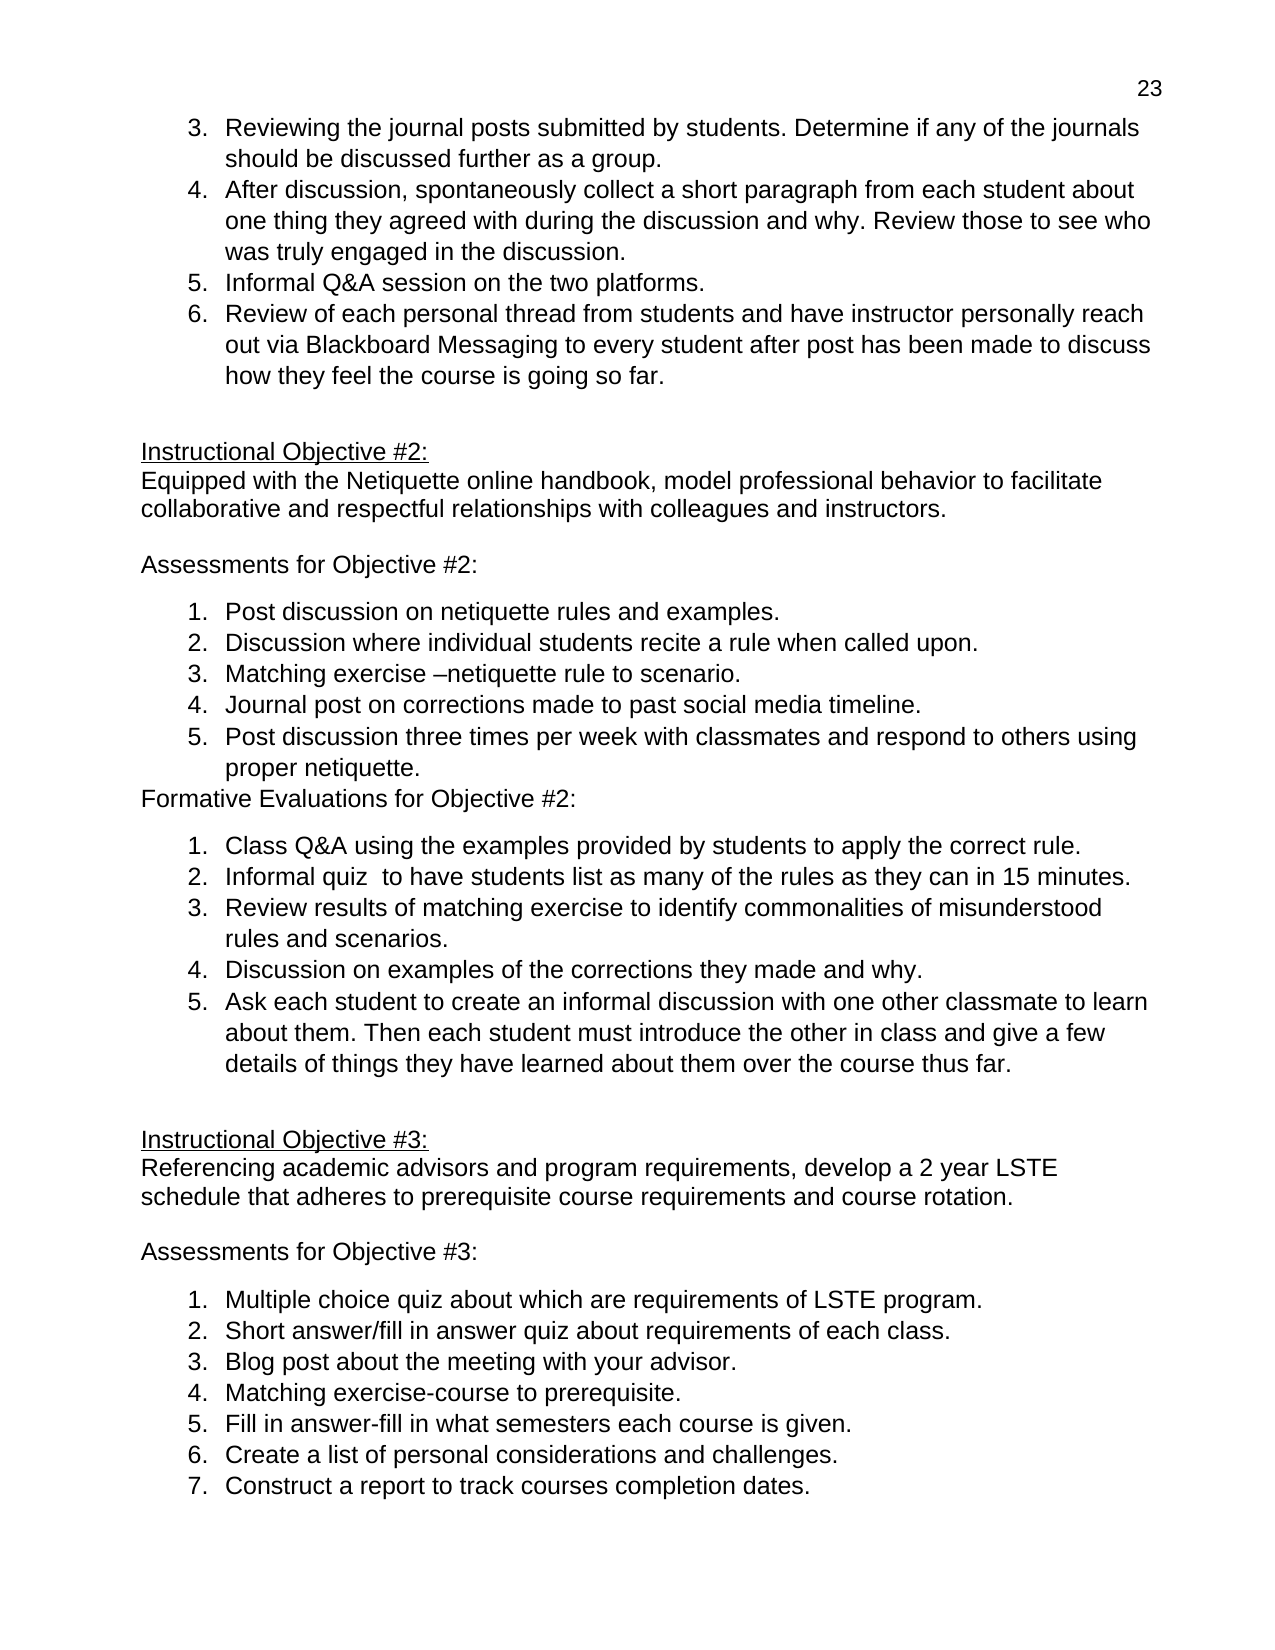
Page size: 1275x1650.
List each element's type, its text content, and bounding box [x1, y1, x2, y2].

list After discussion, spontaneously collect a short paragraph from each student about one thing they agreed with during the discussion and why. Review those to see who was truly engaged in the discussion. [187, 174, 1162, 265]
text Formative Evaluations for Objective #2: [141, 783, 1162, 812]
list Short answer/fill in answer quiz about requirements of each class. [187, 1316, 1162, 1345]
list Matching exercise-course to prerequisite. [187, 1378, 1162, 1407]
list Fill in answer-fill in what semesters each course is given. [187, 1409, 1162, 1438]
text Assessments for Objective #2: [141, 549, 1162, 578]
text Equipped with the Netiquette online handbook, model professional behavior to facilitate collaborative and respectful relationships with colleagues and instructors. [141, 466, 1162, 523]
list Informal quiz to have students list as many of the rules as they can in 15 minutes. [187, 862, 1162, 891]
list Ask each student to create an informal discussion with one other classmate to learn about them. Then each student must introduce the other in class and give a few details of things they have learned about them over the course thus far. [187, 986, 1162, 1077]
list Reviewing the journal posts submitted by students. Determine if any of the journals should be discussed further as a group. [187, 112, 1162, 172]
list Post discussion on netiquette rules and examples. [187, 597, 1162, 626]
list Journal post on corrections made to past social media timeline. [187, 690, 1162, 719]
list Review of each personal thread from students and have instructor personally reach out via Blackboard Messaging to every student after post has been made to discuss how they feel the course is going so far. [187, 299, 1162, 389]
list Discussion on examples of the corrections they made and why. [187, 955, 1162, 984]
list Construct a report to track courses completion dates. [187, 1471, 1162, 1500]
text Instructional Objective #2: [141, 437, 1162, 466]
list Post discussion three times per week with classmates and respond to others using proper netiquette. [187, 721, 1162, 781]
list Create a list of personal considerations and challenges. [187, 1440, 1162, 1469]
list Multiple choice quiz about which are requirements of LSTE program. [187, 1285, 1162, 1314]
text Assessments for Objective #3: [141, 1237, 1162, 1266]
text Referencing academic advisors and program requirements, develop a 2 year LSTE schedule that adheres to prerequisite course requirements and course rotation. [141, 1153, 1162, 1211]
list Matching exercise –netiquette rule to scenario. [187, 659, 1162, 688]
list Review results of matching exercise to identify commonalities of misunderstood rules and scenarios. [187, 893, 1162, 953]
list Discussion where individual students recite a rule when called upon. [187, 628, 1162, 657]
list Class Q&A using the examples provided by students to apply the correct rule. [187, 831, 1162, 860]
list Informal Q&A session on the two platforms. [187, 268, 1162, 296]
list Blog post about the meeting with your advisor. [187, 1347, 1162, 1376]
text Instructional Objective #3: [141, 1125, 1162, 1153]
